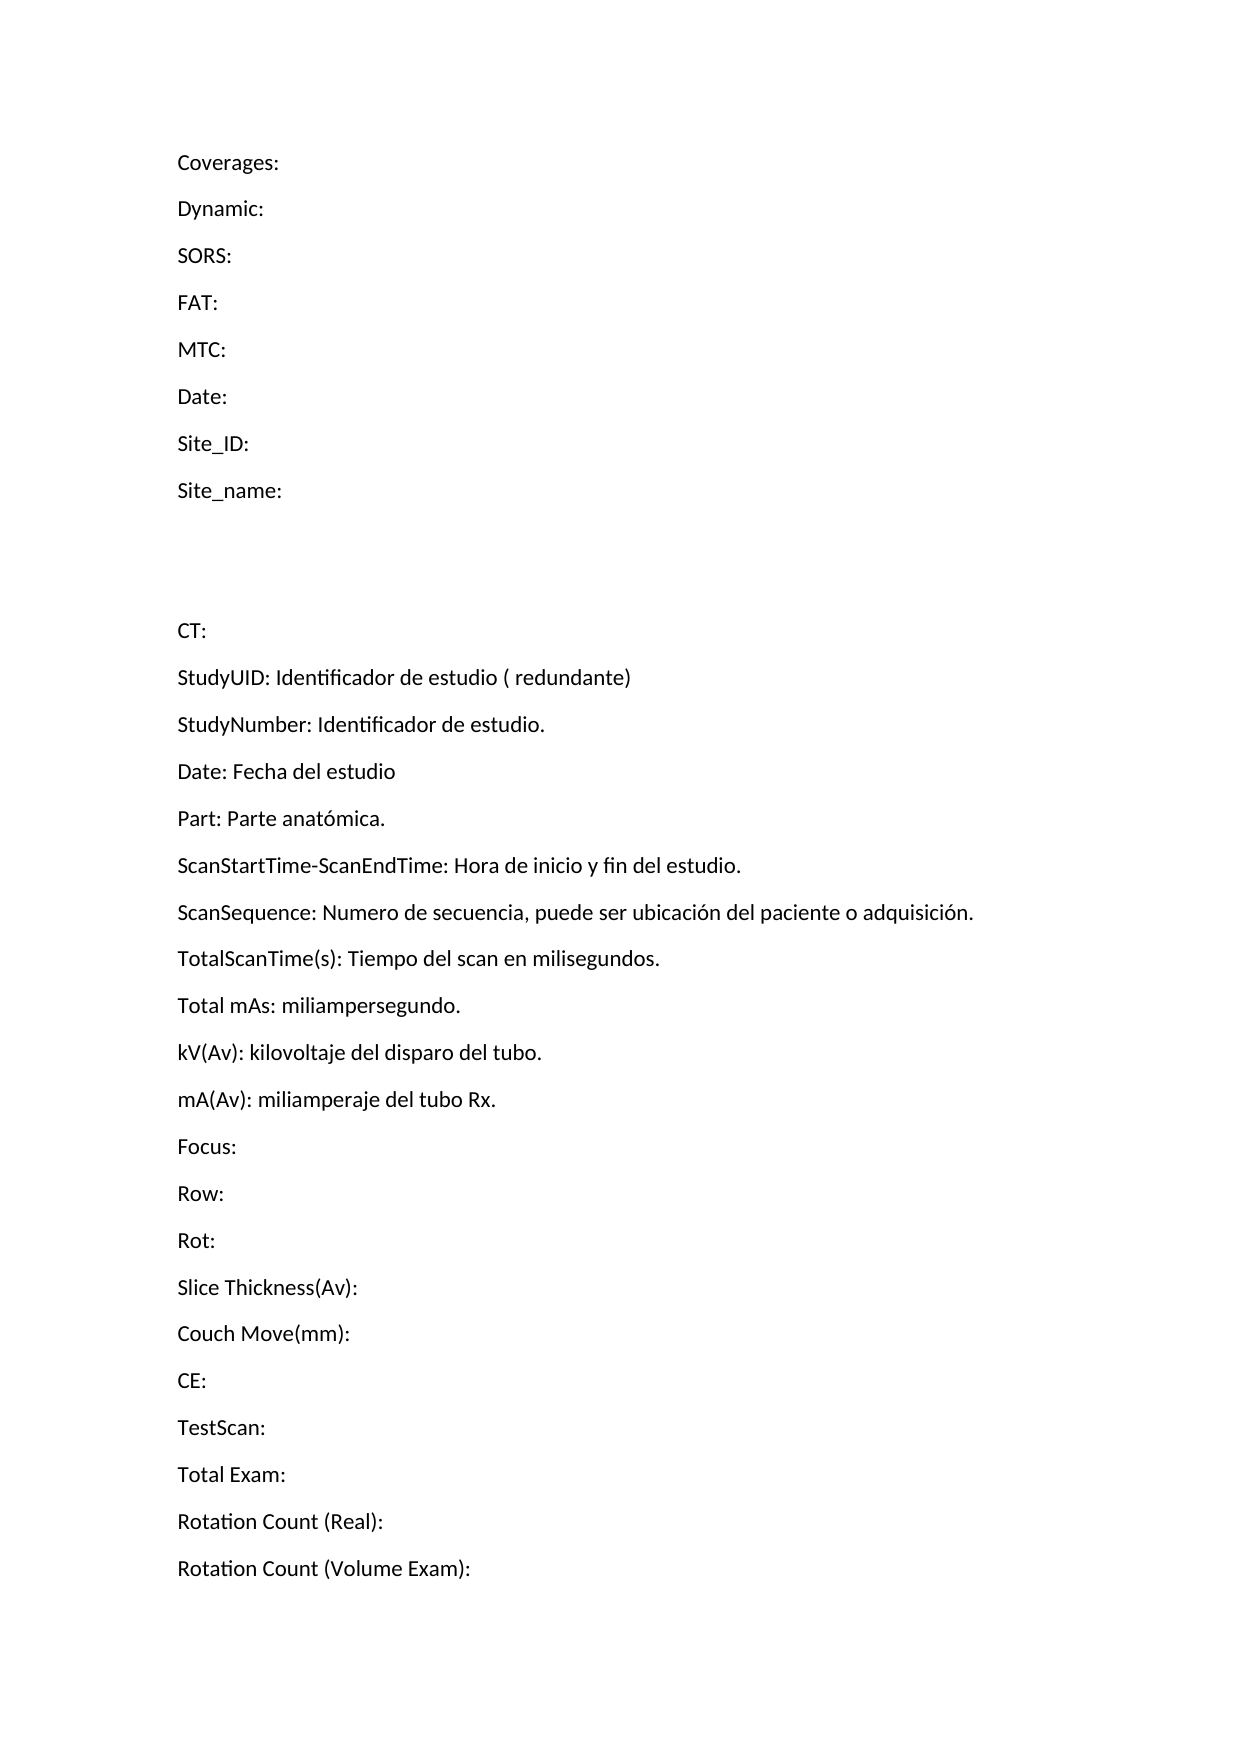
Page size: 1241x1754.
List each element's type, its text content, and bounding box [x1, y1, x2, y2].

text ScanStartTime-ScanEndTime: Hora de inicio y fin del estudio. [177, 851, 1063, 879]
text kV(Av): kilovoltaje del disparo del tubo. [177, 1038, 1063, 1066]
text FAT: [177, 288, 1063, 316]
text Row: [177, 1179, 1063, 1207]
text Total mAs: miliampersegundo. [177, 991, 1063, 1019]
text TotalScanTime(s): Tiempo del scan en milisegundos. [177, 944, 1063, 972]
text StudyNumber: Identificador de estudio. [177, 710, 1063, 738]
text Site_name: [177, 476, 1063, 504]
text Rotation Count (Real): [177, 1507, 1063, 1535]
text Slice Thickness(Av): [177, 1273, 1063, 1301]
text CE: [177, 1366, 1063, 1394]
text Focus: [177, 1132, 1063, 1160]
text CT: [177, 616, 1063, 644]
text StudyUID: Identificador de estudio ( redundante) [177, 663, 1063, 691]
text TestScan: [177, 1413, 1063, 1441]
text Total Exam: [177, 1460, 1063, 1488]
text Couch Move(mm): [177, 1319, 1063, 1347]
text mA(Av): miliamperaje del tubo Rx. [177, 1085, 1063, 1113]
text Part: Parte anatómica. [177, 804, 1063, 832]
text Rotation Count (Volume Exam): [177, 1554, 1063, 1582]
text ScanSequence: Numero de secuencia, puede ser ubicación del paciente o adquisición. [177, 898, 1063, 926]
text Coverages: [177, 148, 1063, 176]
text Date: Fecha del estudio [177, 757, 1063, 785]
text MTC: [177, 335, 1063, 363]
text Date: [177, 382, 1063, 410]
text SORS: [177, 241, 1063, 269]
text Site_ID: [177, 429, 1063, 457]
text Dynamic: [177, 194, 1063, 222]
text Rot: [177, 1226, 1063, 1254]
